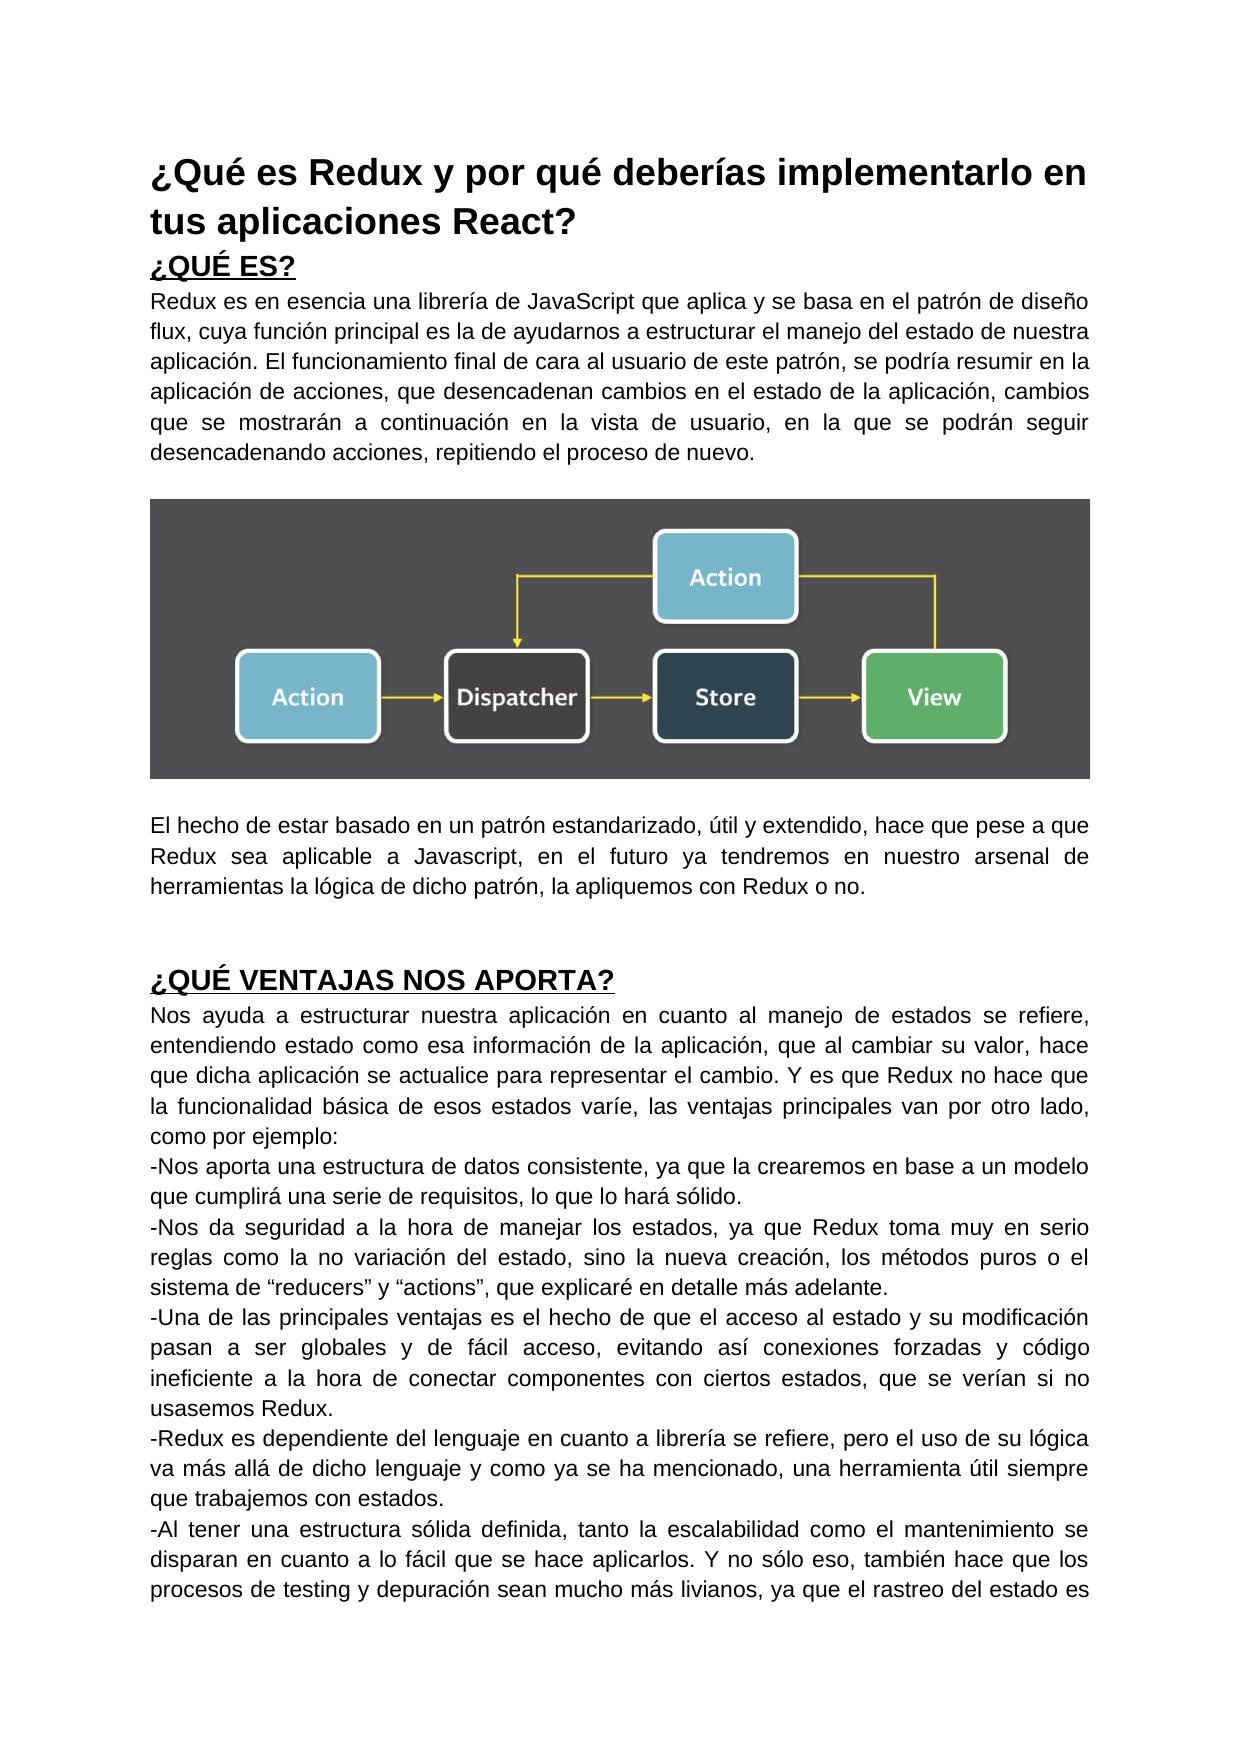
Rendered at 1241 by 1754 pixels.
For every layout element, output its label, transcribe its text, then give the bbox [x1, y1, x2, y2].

text -Nos da seguridad a la hora de manejar los estados, ya que Redux toma muy en serio reglas como la no variación del estado, sino la nueva creación, los métodos puros o el sistema de “reducers” y “actions”, que explicaré en detalle más adelante. [150, 1213, 1090, 1300]
text Nos ayuda a estructurar nuestra aplicación en cuanto al manejo de estados se refiere, entendiendo estado como esa información de la aplicación, que al cambiar su valor, hace que dicha aplicación se actualice para representar el cambio. Y es que Redux no hace que la funcionalidad básica de esos estados varíe, las ventajas principales van por otro lado, como por ejemplo: [150, 1002, 1090, 1149]
text -Nos aporta una estructura de datos consistente, ya que la crearemos en base a un modelo que cumplirá una serie de requisitos, lo que lo hará sólido. [150, 1153, 1090, 1209]
text -Una de las principales ventajas es el hecho de que el acceso al estado y su modificación pasan a ser globales y de fácil acceso, evitando así conexiones forzadas y código ineficiente a la hora de conectar componentes con ciertos estados, que se verían si no usasemos Redux. [150, 1304, 1090, 1421]
text ¿QUÉ ES? [150, 249, 1090, 283]
text ¿Qué es Redux y por qué deberías implementarlo en tus aplicaciones React? [150, 150, 1090, 243]
text El hecho de estar basado en un patrón estandarizado, útil y extendido, hace que pese a que Redux sea aplicable a Javascript, en el futuro ya tendremos en nuestro arsenal de herramientas la lógica de dicho patrón, la apliquemos con Redux o no. [150, 812, 1090, 899]
picture [150, 499, 1091, 779]
text -Redux es dependiente del lenguaje en cuanto a librería se refiere, pero el uso de su lógica va más allá de dicho lenguaje y como ya se ha mencionado, una herramienta útil siempre que trabajemos con estados. [150, 1425, 1090, 1512]
text Redux es en esencia una librería de JavaScript que aplica y se basa en el patrón de diseño flux, cuya función principal es la de ayudarnos a estructurar el manejo del estado de nuestra aplicación. El funcionamiento final de cara al usuario de este patrón, se podría resumir en la aplicación de acciones, que desencadenan cambios en el estado de la aplicación, cambios que se mostrarán a continuación en la vista de usuario, en la que se podrán seguir desencadenando acciones, repitiendo el proceso de nuevo. [150, 288, 1090, 465]
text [150, 1516, 1090, 1602]
text ¿QUÉ VENTAJAS NOS APORTA? [150, 963, 1090, 997]
